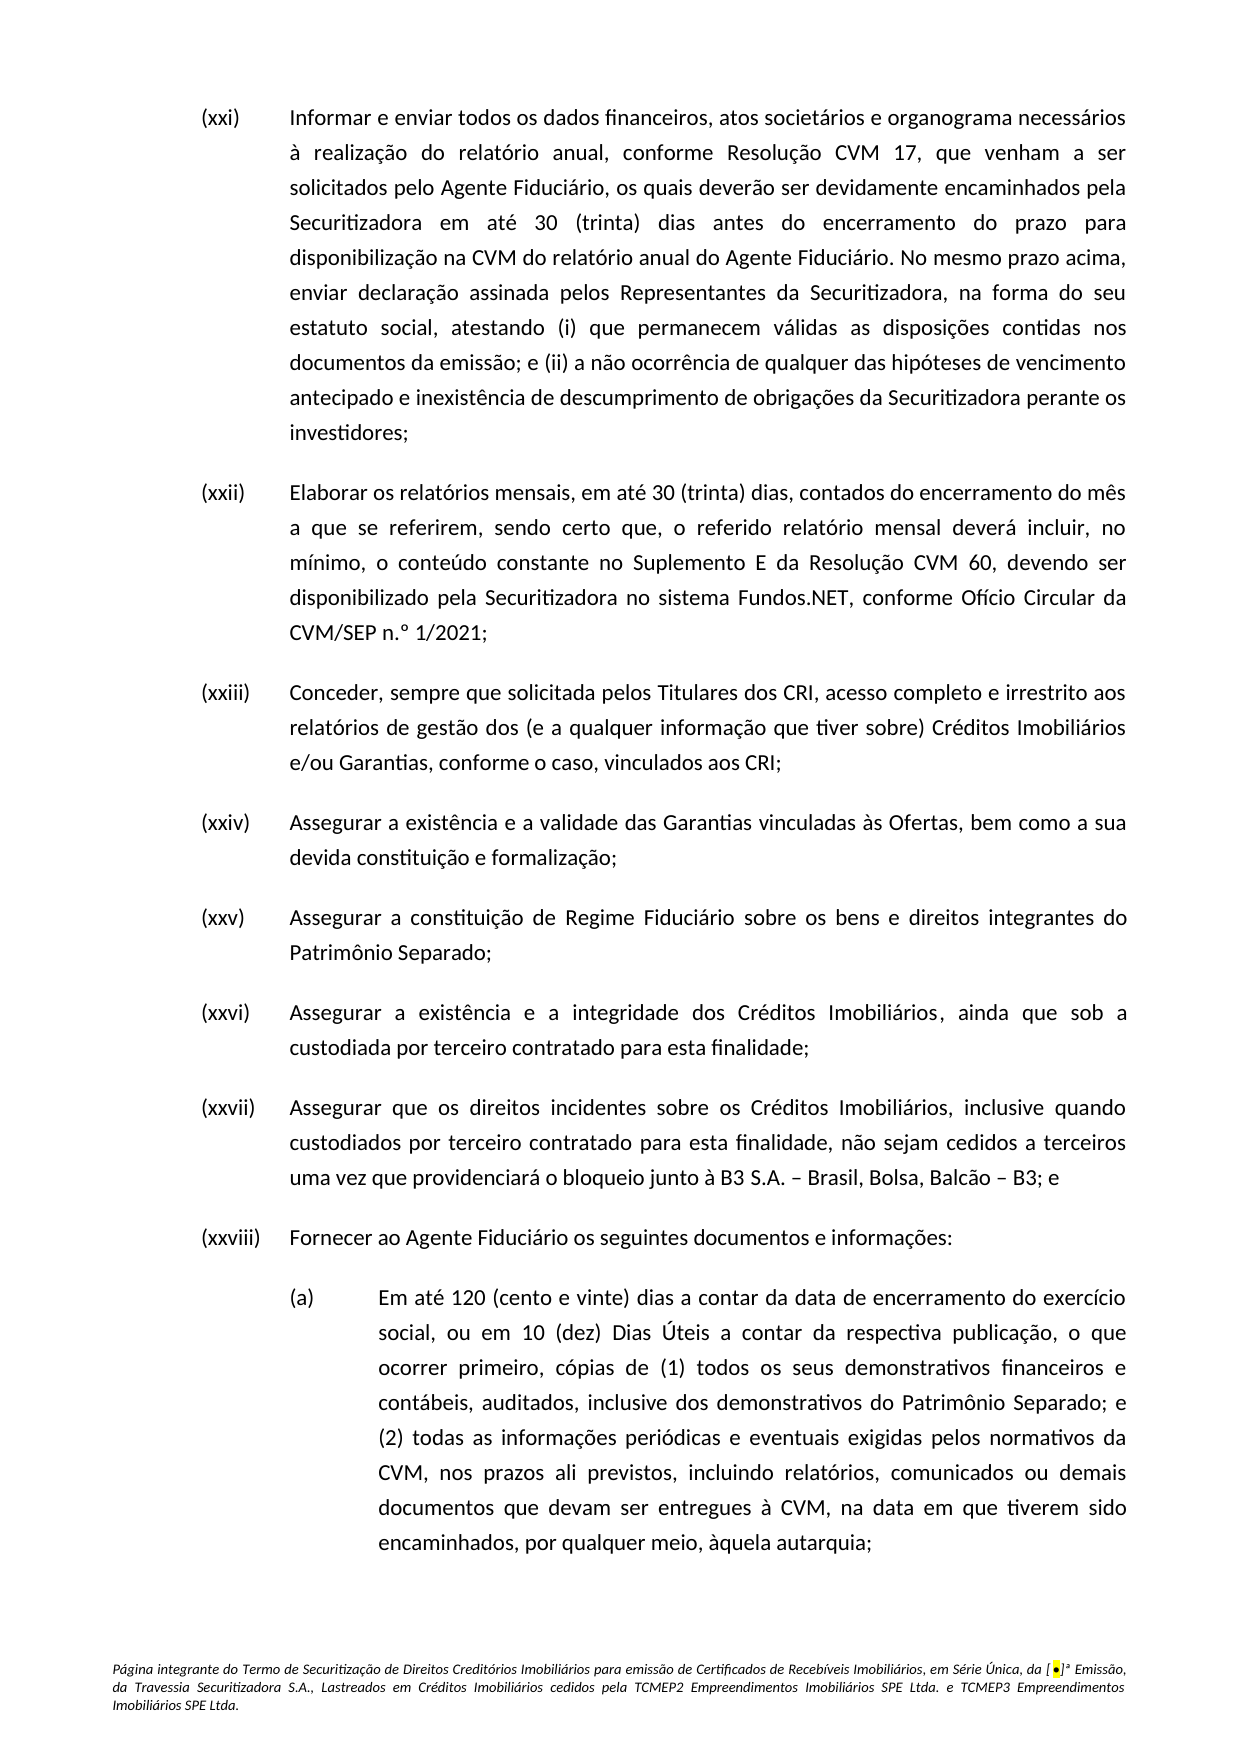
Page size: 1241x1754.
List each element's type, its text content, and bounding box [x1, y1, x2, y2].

list Assegurar a constituição de Regime Fiduciário sobre os bens e direitos integrantes do Patrimônio Separado; [201, 903, 1128, 966]
list Informar e enviar todos os dados financeiros, atos societários e organograma necessários à realização do relatório anual, conforme Resolução CVM 17, que venham a ser solicitados pelo Agente Fiduciário, os quais deverão ser devidamente encaminhados pela Securitizadora em até 30 (trinta) dias antes do encerramento do prazo para disponibilização na CVM do relatório anual do Agente Fiduciário. No mesmo prazo acima, enviar declaração assinada pelos Representantes da Securitizadora, na forma do seu estatuto social, atestando (i) que permanecem válidas as disposições contidas nos documentos da emissão; e (ii) a não ocorrência de qualquer das hipóteses de vencimento antecipado e inexistência de descumprimento de obrigações da Securitizadora perante os investidores; [201, 103, 1128, 446]
list Assegurar que os direitos incidentes sobre os Créditos Imobiliários, inclusive quando custodiados por terceiro contratado para esta finalidade, não sejam cedidos a terceiros uma vez que providenciará o bloqueio junto à B3 S.A. – Brasil, Bolsa, Balcão – B3; e [201, 1093, 1128, 1191]
list Em até 120 (cento e vinte) dias a contar da data de encerramento do exercício social, ou em 10 (dez) Dias Úteis a contar da respectiva publicação, o que ocorrer primeiro, cópias de (1) todos os seus demonstrativos financeiros e contábeis, auditados, inclusive dos demonstrativos do Patrimônio Separado; e (2) todas as informações periódicas e eventuais exigidas pelos normativos da CVM, nos prazos ali previstos, incluindo relatórios, comunicados ou demais documentos que devam ser entregues à CVM, na data em que tiverem sido encaminhados, por qualquer meio, àquela autarquia; [289, 1283, 1128, 1556]
list Elaborar os relatórios mensais, em até 30 (trinta) dias, contados do encerramento do mês a que se referirem, sendo certo que, o referido relatório mensal deverá incluir, no mínimo, o conteúdo constante no Suplemento E da Resolução CVM 60, devendo ser disponibilizado pela Securitizadora no sistema Fundos.NET, conforme Ofício Circular da CVM/SEP n.º 1/2021; [201, 478, 1128, 646]
list Assegurar a existência e a validade das Garantias vinculadas às Ofertas, bem como a sua devida constituição e formalização; [201, 808, 1128, 871]
list Conceder, sempre que solicitada pelos Titulares dos CRI, acesso completo e irrestrito aos relatórios de gestão dos (e a qualquer informação que tiver sobre) Créditos Imobiliários e/ou Garantias, conforme o caso, vinculados aos CRI; [201, 678, 1128, 776]
list Assegurar a existência e a integridade dos Créditos Imobiliários, ainda que sob a custodiada por terceiro contratado para esta finalidade; [201, 998, 1128, 1061]
list Fornecer ao Agente Fiduciário os seguintes documentos e informações: [201, 1223, 1128, 1251]
